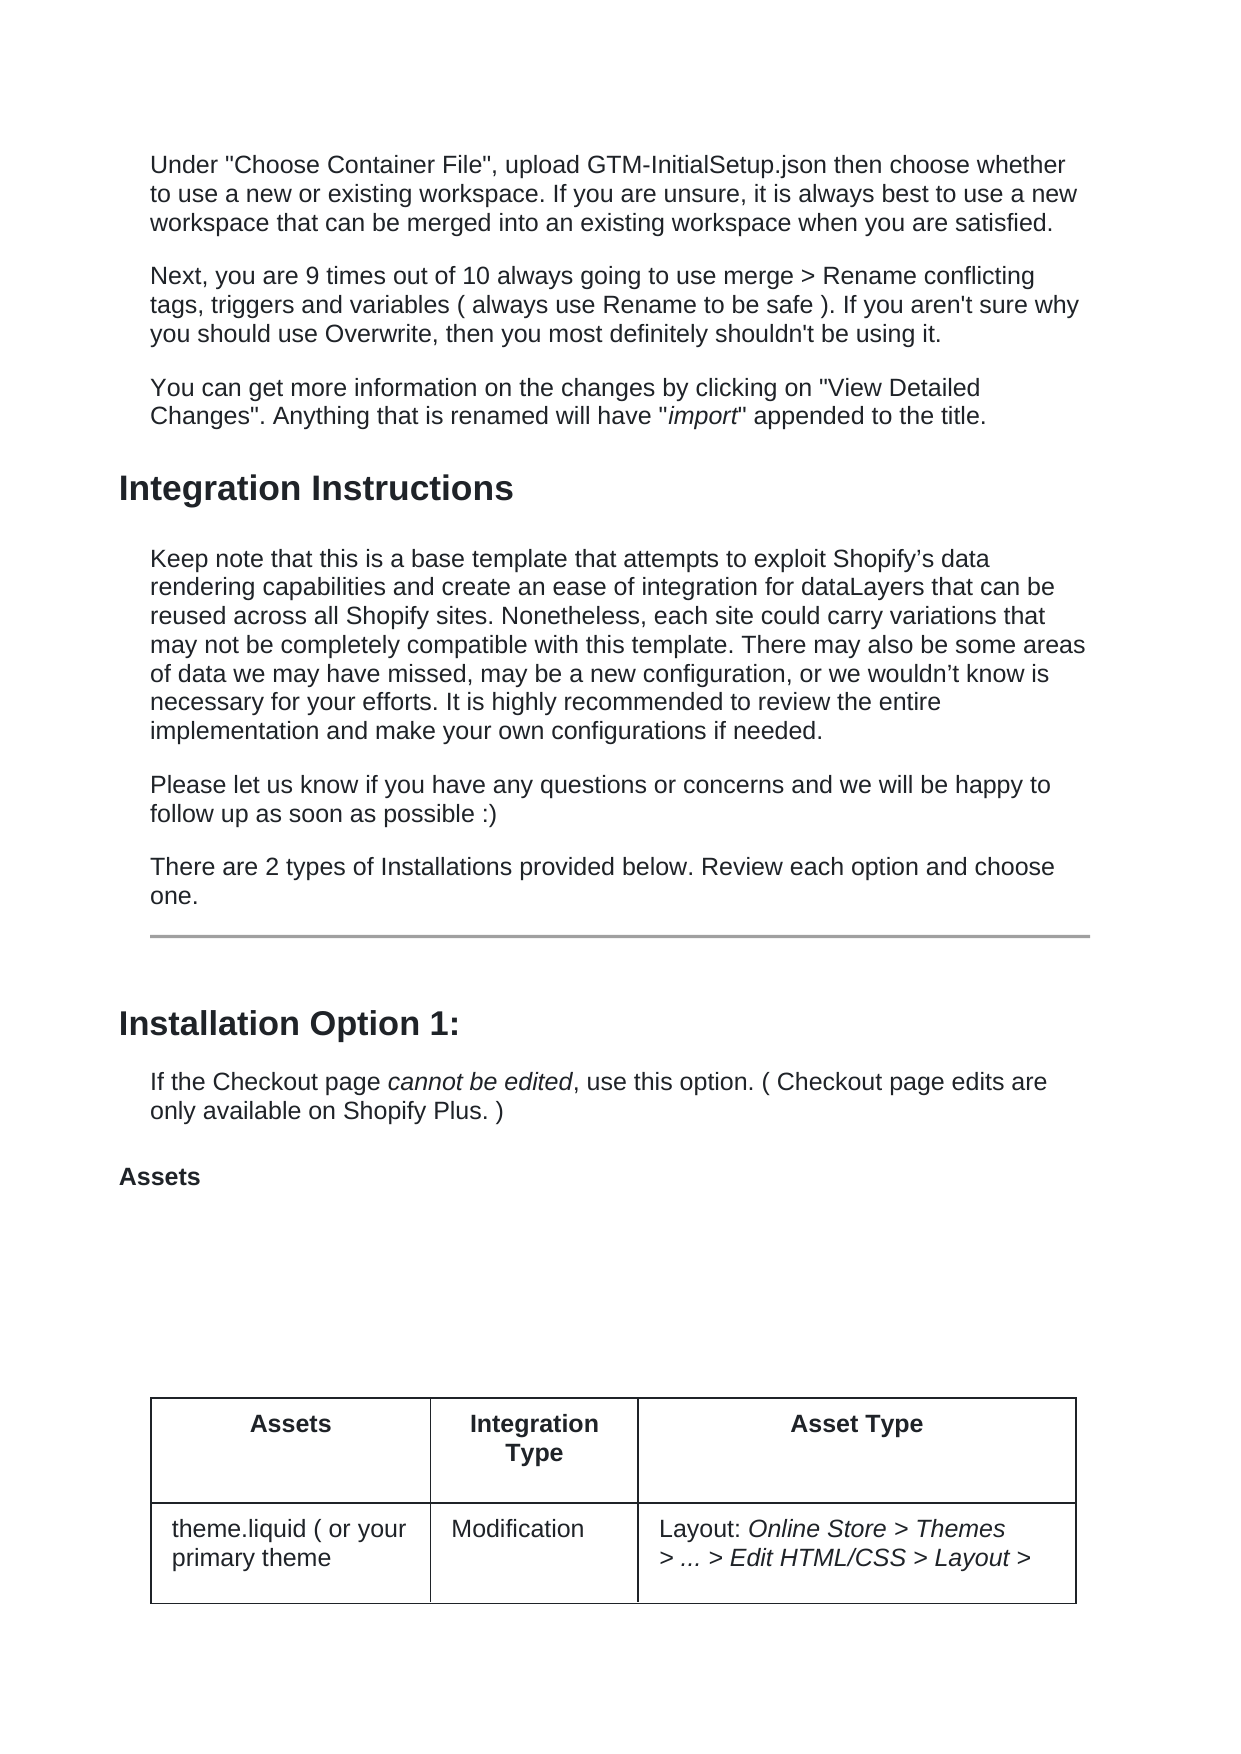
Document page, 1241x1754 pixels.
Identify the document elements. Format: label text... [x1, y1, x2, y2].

table_header Assets [152, 1399, 430, 1502]
table_cell Modification [431, 1504, 637, 1602]
text If the Checkout page cannot be edited, use this option. ( Checkout page edits are only available on Shopify Plus. ) [150, 1067, 1090, 1125]
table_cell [639, 1504, 1075, 1602]
text You can get more information on the changes by clicking on "View Detailed Changes". Anything that is renamed will have "import" appended to the title. [150, 372, 1090, 430]
subtitle Assets [119, 1162, 1090, 1191]
text Under "Choose Container File", upload GTM-InitialSetup.json then choose whether to use a new or existing workspace. If you are unsure, it is always best to use a new workspace that can be merged into an existing workspace when you are satisfied. [150, 150, 1090, 236]
text Next, you are 9 times out of 10 always going to use merge > Rename conflicting tags, triggers and variables ( always use Rename to be safe ). If you aren't sure why you should use Overwrite, then you most definitely shouldn't be using it. [150, 261, 1090, 347]
text Keep note that this is a base template that attempts to exploit Shopify’s data rendering capabilities and create an ease of integration for dataLayers that can be reused across all Shopify sites. Nonetheless, each site could carry variations that may not be completely compatible with this template. There may also be some areas of data we may have missed, may be a new configuration, or we wouldn’t know is necessary for your efforts. It is highly recommended to review the entire implementation and make your own configurations if needed. [150, 544, 1090, 745]
table_header Asset Type [639, 1399, 1075, 1502]
text There are 2 types of Installations provided below. Review each option and choose one. [150, 852, 1090, 910]
subtitle Installation Option 1: [119, 1003, 1090, 1042]
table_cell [152, 1504, 430, 1602]
text Please let us know if you have any questions or concerns and we will be happy to follow up as soon as possible :) [150, 770, 1090, 827]
table_header Integration Type [431, 1399, 637, 1502]
subtitle Integration Instructions [119, 467, 1090, 519]
